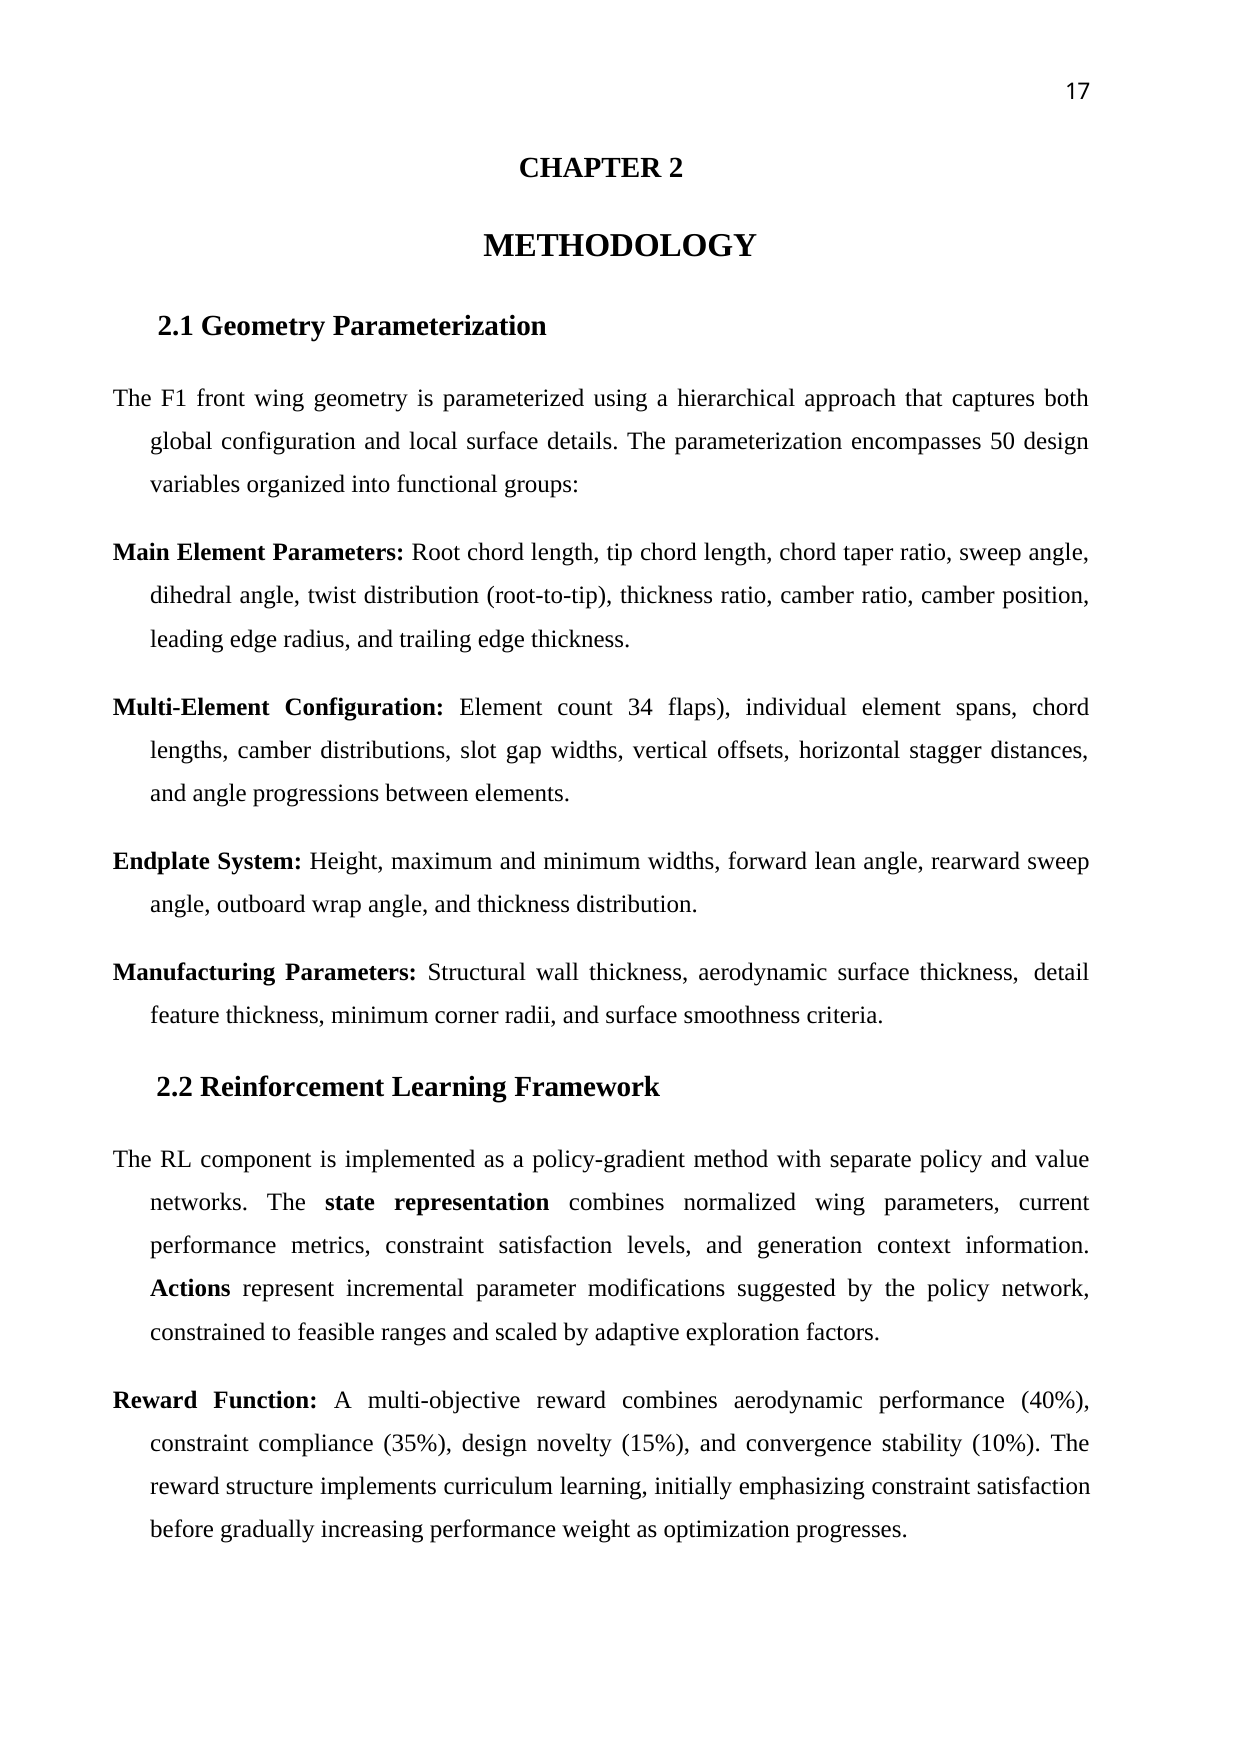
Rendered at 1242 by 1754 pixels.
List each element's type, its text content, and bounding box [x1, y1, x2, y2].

text Manufacturing Parameters: Structural wall thickness, aerodynamic surface thickness, detail feature thickness, minimum corner radii, and surface smoothness criteria. [113, 957, 1089, 1029]
text Reward Function: A multi-objective reward combines aerodynamic performance (40%), constraint compliance (35%), design novelty (15%), and convergence stability (10%). The reward structure implements curriculum learning, initially emphasizing constraint satisfaction before gradually increasing performance weight as optimization progresses. [113, 1385, 1090, 1543]
subtitle Reinforcement Learning Framework [156, 1069, 1094, 1102]
subtitle METHODOLOGY [153, 225, 1087, 264]
text The RL component is implemented as a policy-gradient method with separate policy and value networks. The state representation combines normalized wing parameters, current performance metrics, constraint satisfaction levels, and generation context information. Actions represent incremental parameter modifications suggested by the policy network, constrained to feasible ranges and scaled by adaptive exploration factors. [113, 1144, 1090, 1345]
text Multi-Element Configuration: Element count 34 flaps), individual element spans, chord lengths, camber distributions, slot gap widths, vertical offsets, horizontal stagger distances, and angle progressions between elements. [113, 692, 1090, 807]
text Endplate System: Height, maximum and minimum widths, forward lean angle, rearward sweep angle, outboard wrap angle, and thickness distribution. [113, 846, 1090, 918]
subtitle Geometry Parameterization [157, 308, 1094, 341]
text Main Element Parameters: Root chord length, tip chord length, chord taper ratio, sweep angle, dihedral angle, twist distribution (root-to-tip), thickness ratio, camber ratio, camber position, leading edge radius, and trailing edge thickness. [113, 537, 1090, 652]
text CHAPTER 2 [115, 150, 1087, 183]
text The F1 front wing geometry is parameterized using a hierarchical approach that captures both global configuration and local surface details. The parameterization encompasses 50 design variables organized into functional groups: [113, 383, 1090, 498]
